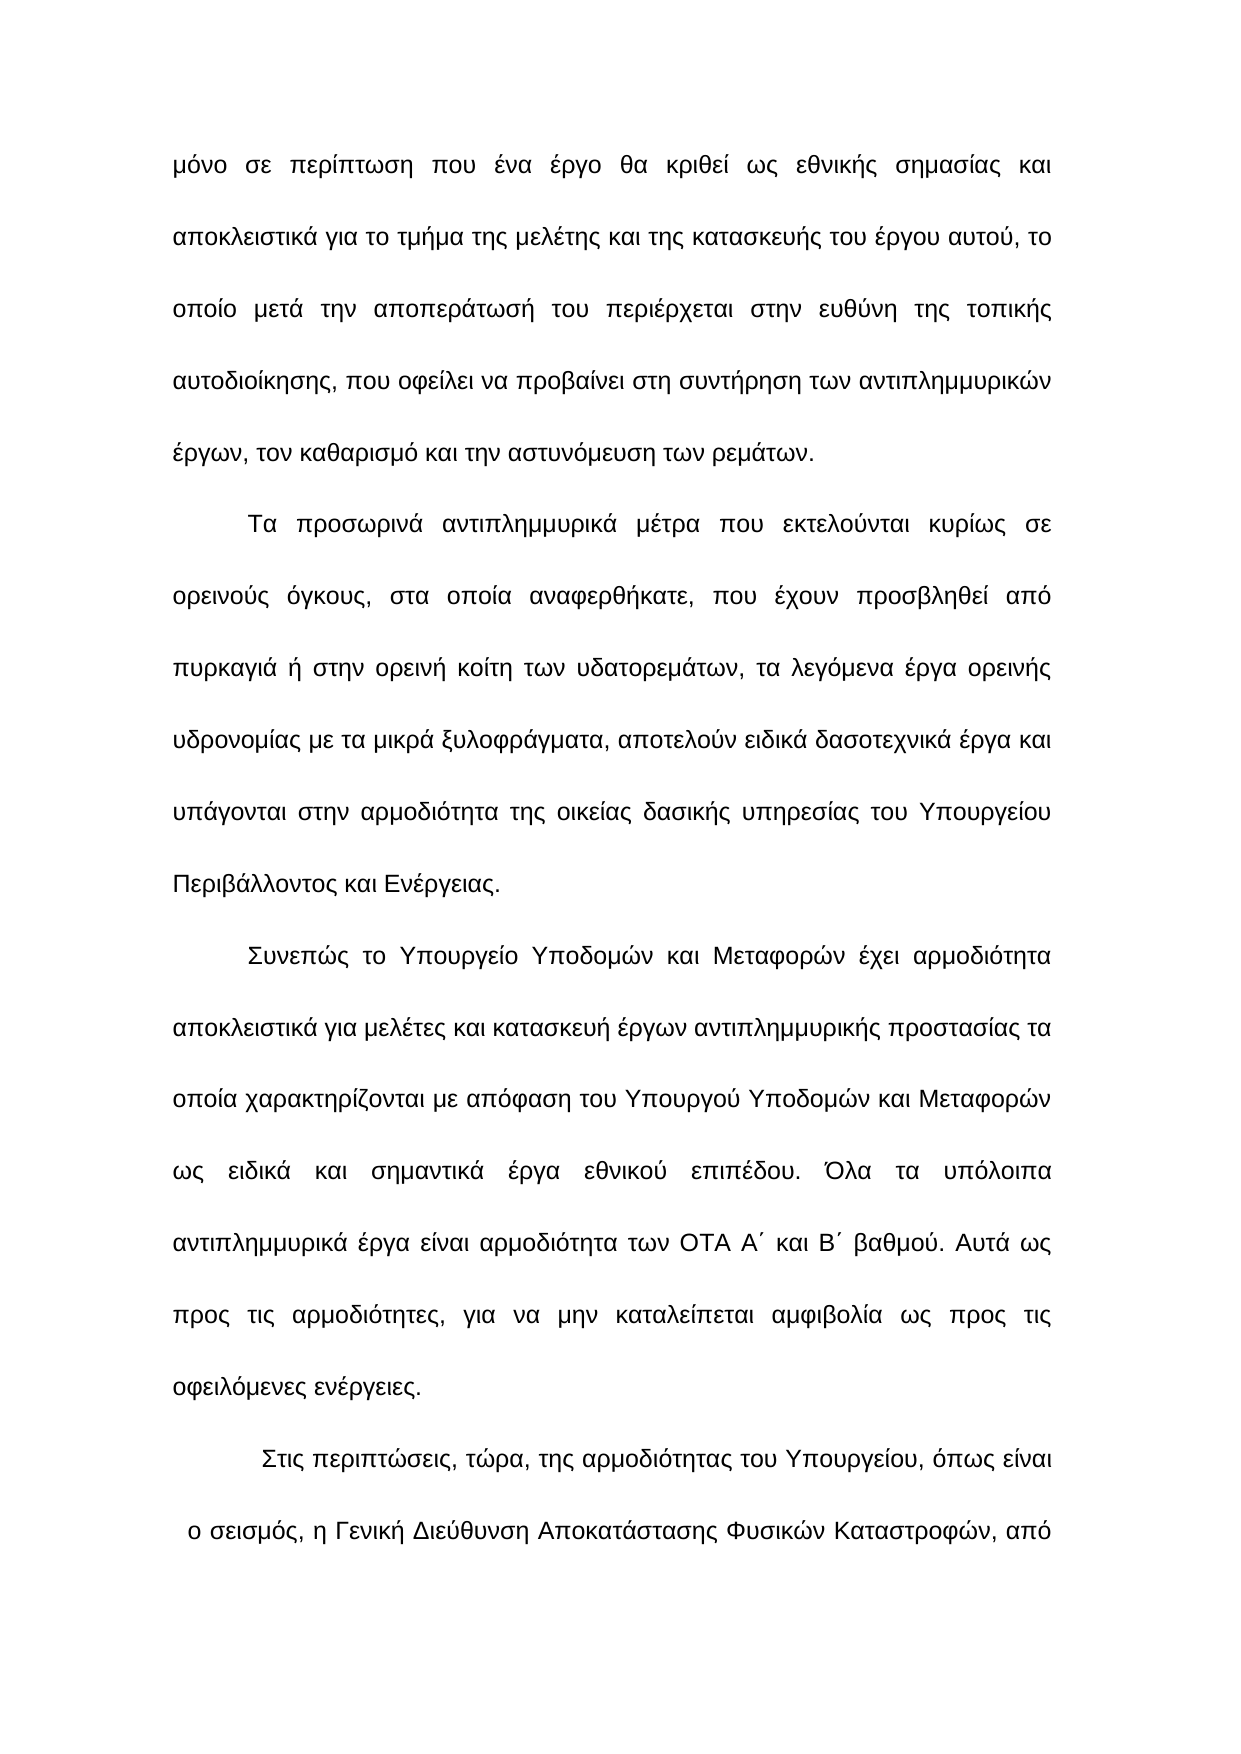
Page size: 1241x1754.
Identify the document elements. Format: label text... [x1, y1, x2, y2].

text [187, 1444, 1053, 1544]
text Τα προσωρινά αντιπλημμυρικά μέτρα που εκτελούνται κυρίως σε ορεινούς όγκους, στα οποία αναφερθήκατε, που έχουν προσβληθεί από πυρκαγιά ή στην ορεινή κοίτη των υδατορεμάτων, τα λεγόμενα έργα ορεινής υδρονομίας με τα μικρά ξυλοφράγματα, αποτελούν ειδικά δασοτεχνικά έργα και υπάγονται στην αρμοδιότητα της οικείας δασικής υπηρεσίας του Υπουργείου Περιβάλλοντος και Ενέργειας. [172, 509, 1053, 897]
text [172, 150, 1053, 466]
text Συνεπώς το Υπουργείο Υποδομών και Μεταφορών έχει αρμοδιότητα αποκλειστικά για μελέτες και κατασκευή έργων αντιπλημμυρικής προστασίας τα οποία χαρακτηρίζονται με απόφαση του Υπουργού Υποδομών και Μεταφορών ως ειδικά και σημαντικά έργα εθνικού επιπέδου. Όλα τα υπόλοιπα αντιπλημμυρικά έργα είναι αρμοδιότητα των ΟΤΑ Α΄ και Β΄ βαθμού. Αυτά ως προς τις αρμοδιότητες, για να μην καταλείπεται αμφιβολία ως προς τις οφειλόμενες ενέργειες. [172, 941, 1053, 1401]
